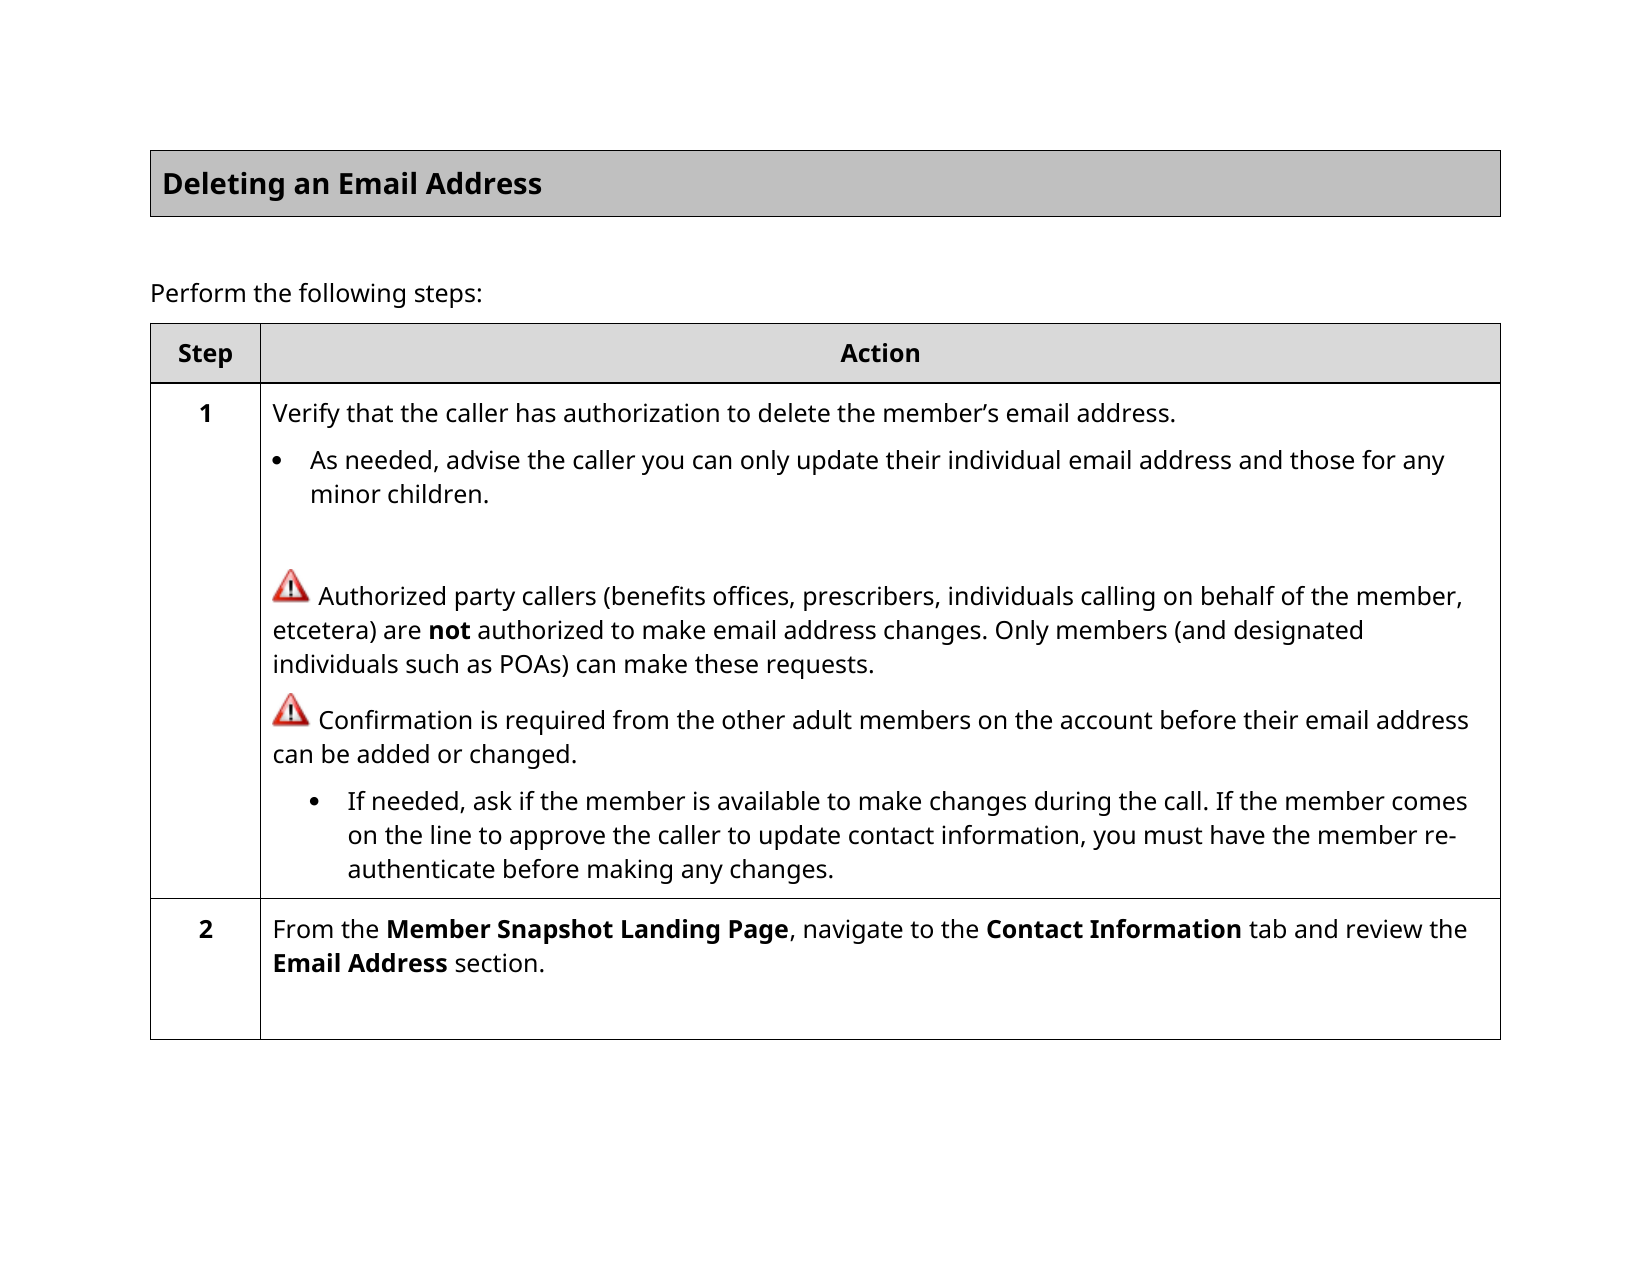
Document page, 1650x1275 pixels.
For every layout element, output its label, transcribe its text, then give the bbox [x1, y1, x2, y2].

table_header Action [261, 324, 1500, 382]
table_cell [261, 899, 1500, 1039]
text Perform the following steps: [150, 276, 1500, 310]
picture [272, 693, 312, 730]
table_cell Verify that the caller has authorization to delete the member’s email address. As needed, advise the caller you can only update their individual email address and those for any minor children. Authorized party callers (benefits offices, prescribers, individuals calling on behalf of the member, etcetera) are not authorized to make email address changes. Only members (and designated individuals such as POAs) can make these requests. Confirmation is required from the other adult members on the account before their email address can be added or changed. If needed, ask if the member is available to make changes during the call. If the member comes on the line to approve the caller to update contact information, you must have the member re-authenticate before making any changes. [261, 384, 1500, 898]
table_header Step [151, 324, 260, 382]
table_cell 2 [151, 899, 260, 1039]
picture [272, 569, 312, 606]
table_header Deleting an Email Address [151, 151, 1500, 216]
table_cell 1 [151, 384, 260, 898]
